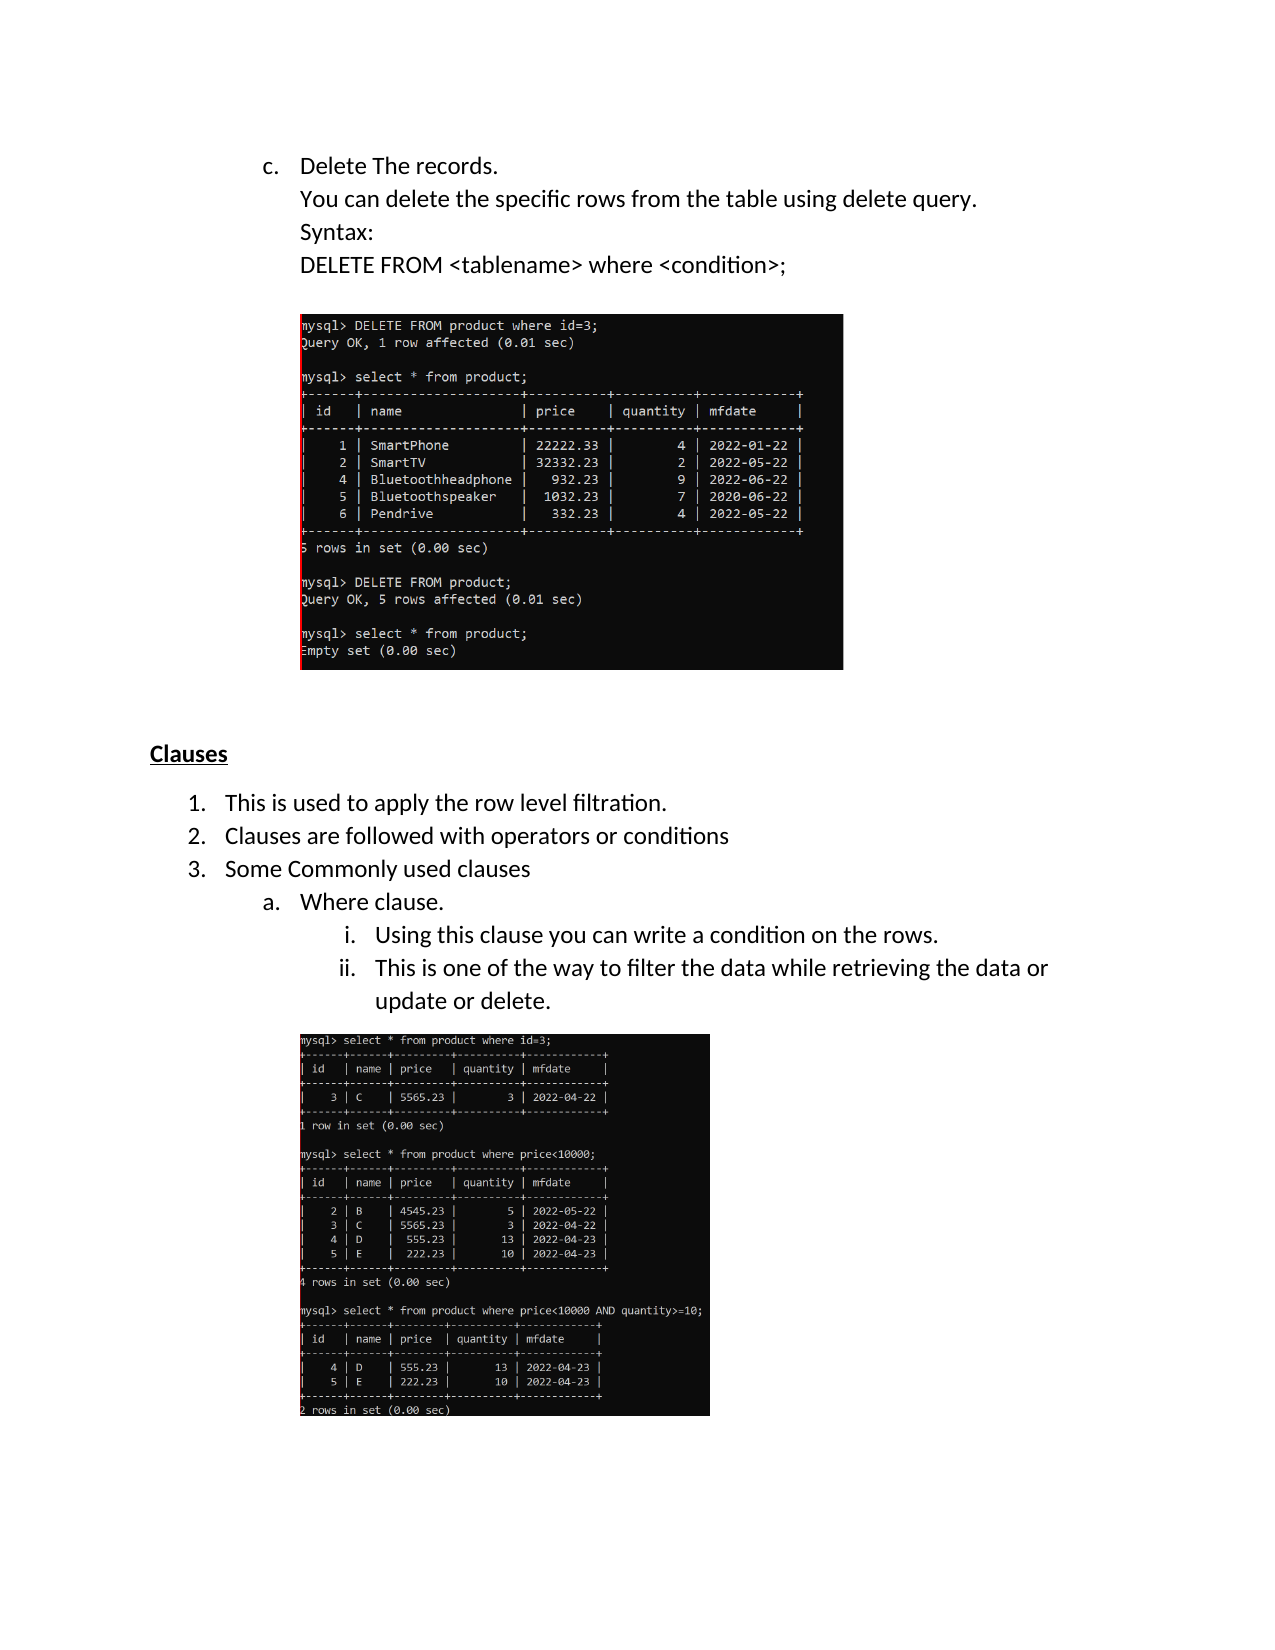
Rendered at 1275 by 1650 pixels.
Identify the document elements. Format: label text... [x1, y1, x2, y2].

list This is one of the way to filter the data while retrieving the data or update or delete. [356, 952, 1125, 1015]
picture [300, 1034, 710, 1416]
list Using this clause you can write a condition on the rows. [356, 919, 1125, 949]
list Clauses are followed with operators or conditions [187, 820, 1125, 851]
list DELETE FROM <tablename> where <condition>; [300, 249, 1125, 279]
list This is used to apply the row level filtration. [187, 787, 1125, 818]
text Clauses [150, 738, 1125, 768]
list Where clause. [262, 886, 1125, 917]
list Delete The records. [262, 150, 1125, 181]
list You can delete the specific rows from the table using delete query. [300, 183, 1125, 213]
picture [300, 314, 844, 670]
list Some Commonly used clauses [187, 853, 1125, 884]
list Syntax: [300, 216, 1125, 246]
